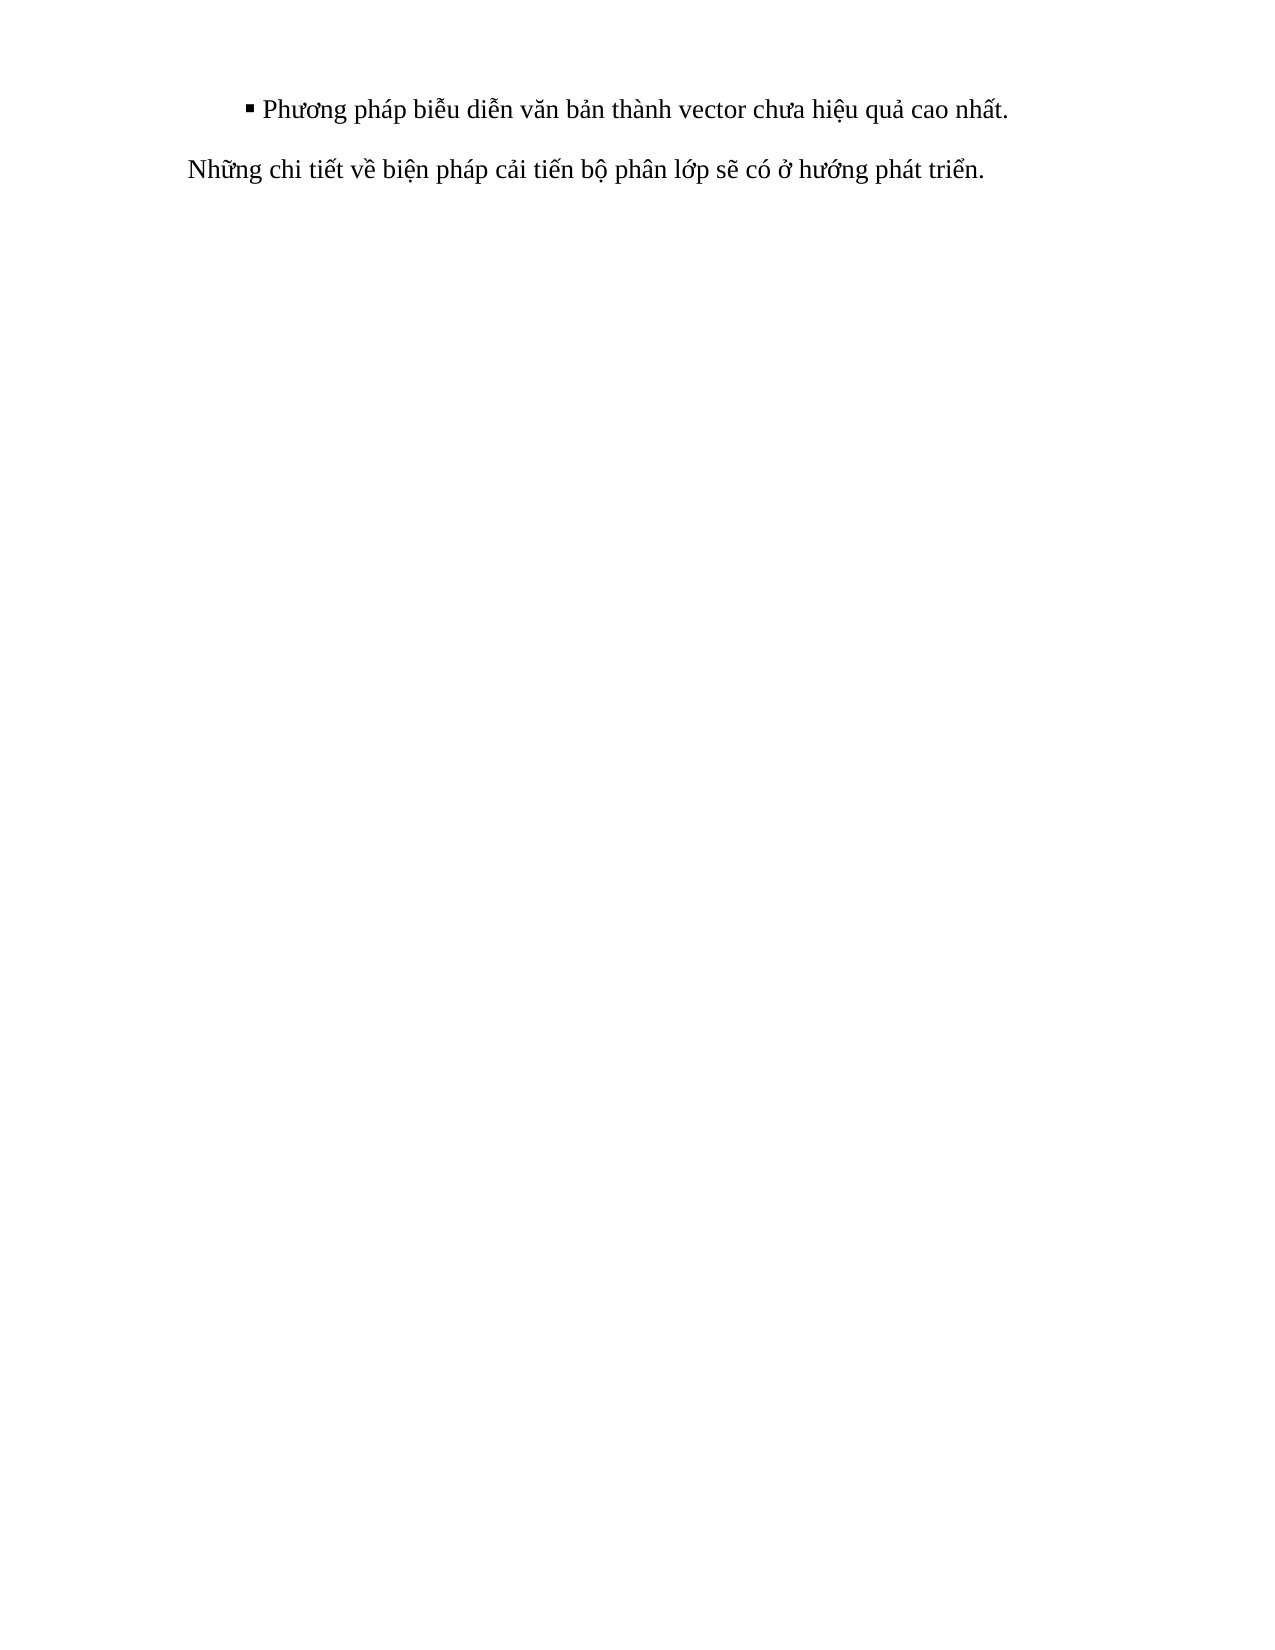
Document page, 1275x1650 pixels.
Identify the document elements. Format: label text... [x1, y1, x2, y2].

list Phương pháp biễu diễn văn bản thành vector chưa hiệu quả cao nhất. [244, 94, 1172, 125]
text Những chi tiết về biện pháp cải tiến bộ phân lớp sẽ có ở hướng phát triển. [187, 153, 1172, 184]
